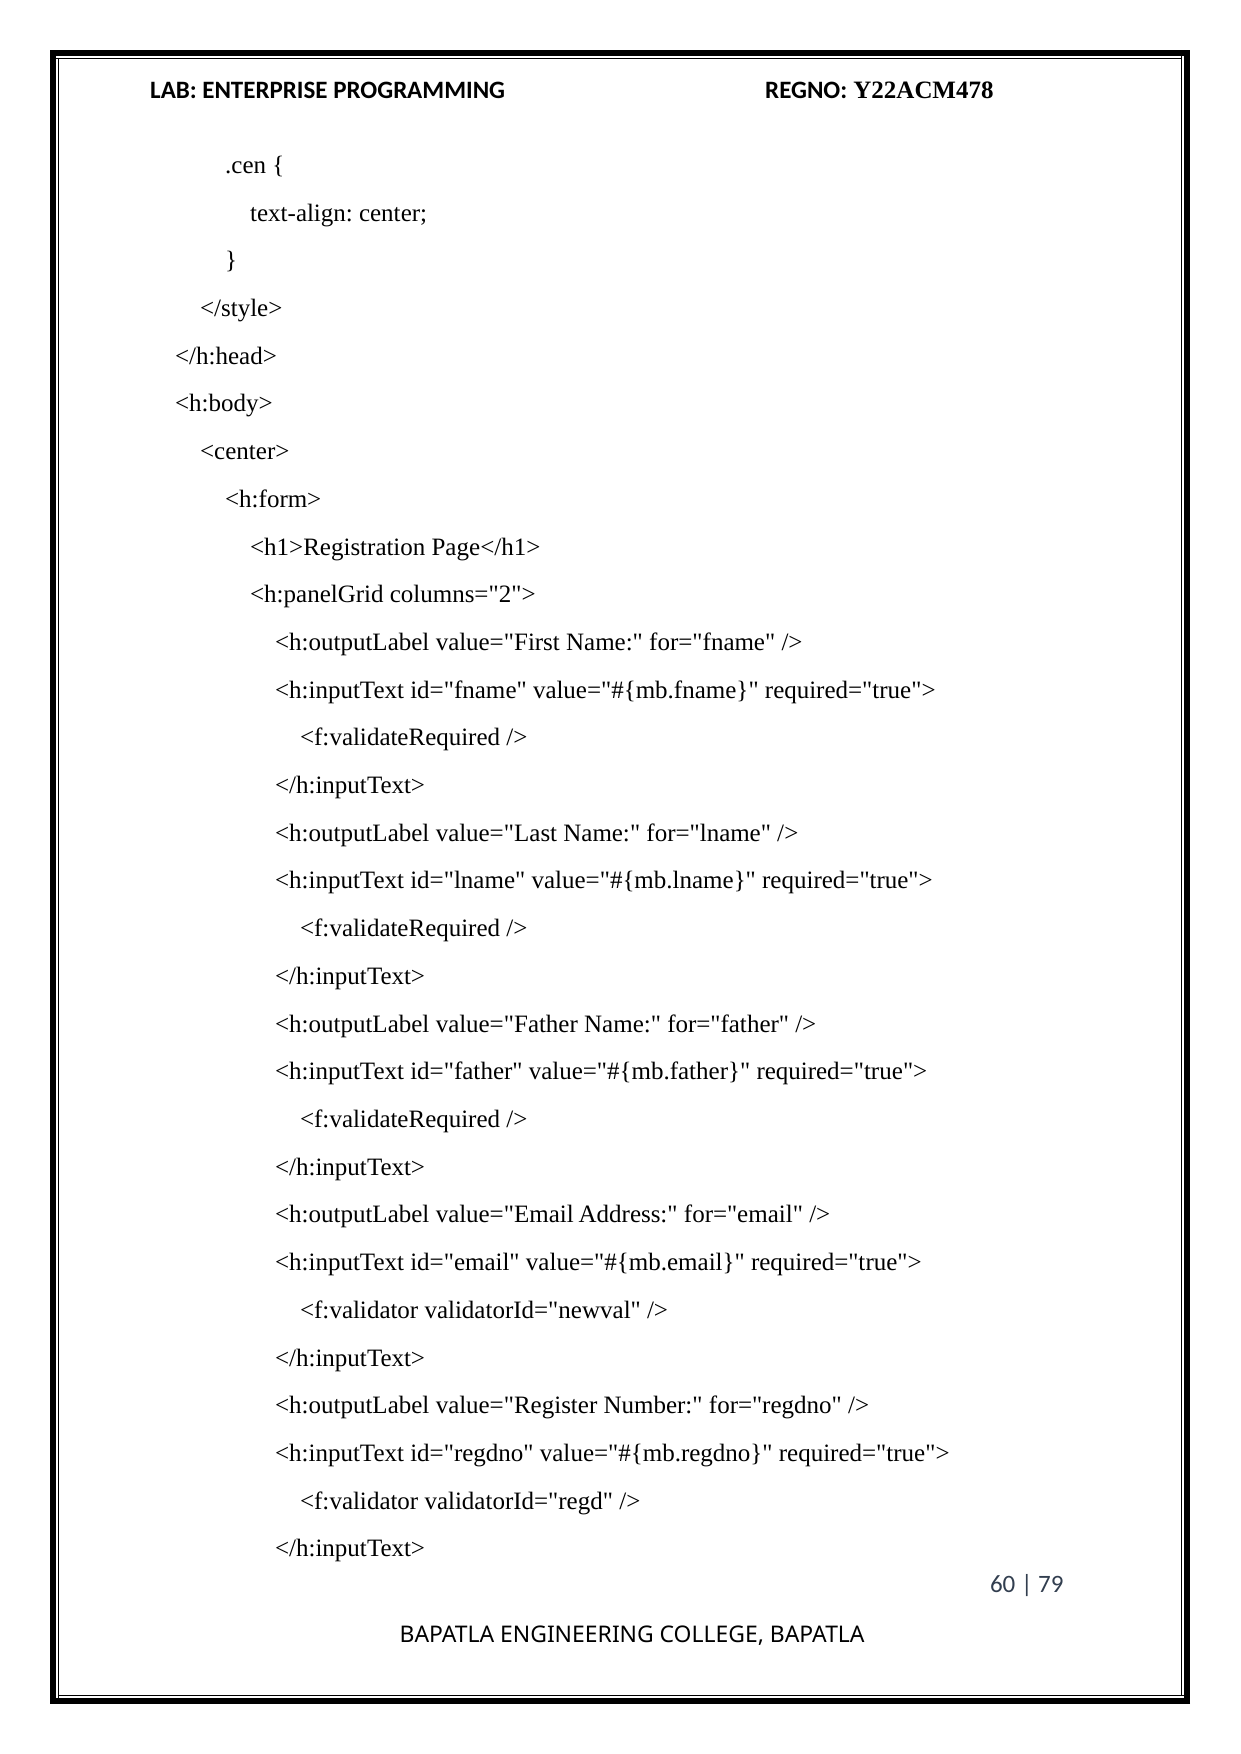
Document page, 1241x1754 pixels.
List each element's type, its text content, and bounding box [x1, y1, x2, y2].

text <h:outputLabel value="Last Name:" for="lname" /> [150, 818, 1090, 847]
text </style> [150, 293, 1090, 322]
text <h:inputText id="regdno" value="#{mb.regdno}" required="true"> [150, 1438, 1090, 1467]
text .cen { [150, 150, 1090, 179]
text } [150, 245, 1090, 274]
text <f:validator validatorId="newval" /> [150, 1295, 1090, 1324]
text </h:inputText> [150, 1152, 1090, 1181]
text <h:outputLabel value="Register Number:" for="regdno" /> [150, 1390, 1090, 1419]
text <h:inputText id="fname" value="#{mb.fname}" required="true"> [150, 675, 1090, 703]
text <f:validator validatorId="regd" /> [150, 1486, 1090, 1514]
text <h:inputText id="father" value="#{mb.father}" required="true"> [150, 1056, 1090, 1085]
text <h:outputLabel value="First Name:" for="fname" /> [150, 627, 1090, 656]
text <h:body> [150, 388, 1090, 417]
text </h:inputText> [150, 1533, 1090, 1562]
text </h:inputText> [150, 961, 1090, 990]
text <h1>Registration Page</h1> [150, 532, 1090, 560]
text <h:outputLabel value="Father Name:" for="father" /> [150, 1009, 1090, 1037]
text <h:inputText id="email" value="#{mb.email}" required="true"> [150, 1247, 1090, 1276]
text <f:validateRequired /> [150, 1104, 1090, 1133]
text </h:inputText> [150, 1343, 1090, 1371]
text <h:form> [150, 484, 1090, 513]
text </h:inputText> [150, 770, 1090, 799]
text <h:inputText id="lname" value="#{mb.lname}" required="true"> [150, 866, 1090, 894]
text <f:validateRequired /> [150, 913, 1090, 942]
text </h:head> [150, 341, 1090, 369]
text <h:panelGrid columns="2"> [150, 579, 1090, 608]
text text-align: center; [150, 198, 1090, 226]
text <f:validateRequired /> [150, 722, 1090, 751]
text <h:outputLabel value="Email Address:" for="email" /> [150, 1199, 1090, 1228]
text <center> [150, 436, 1090, 465]
